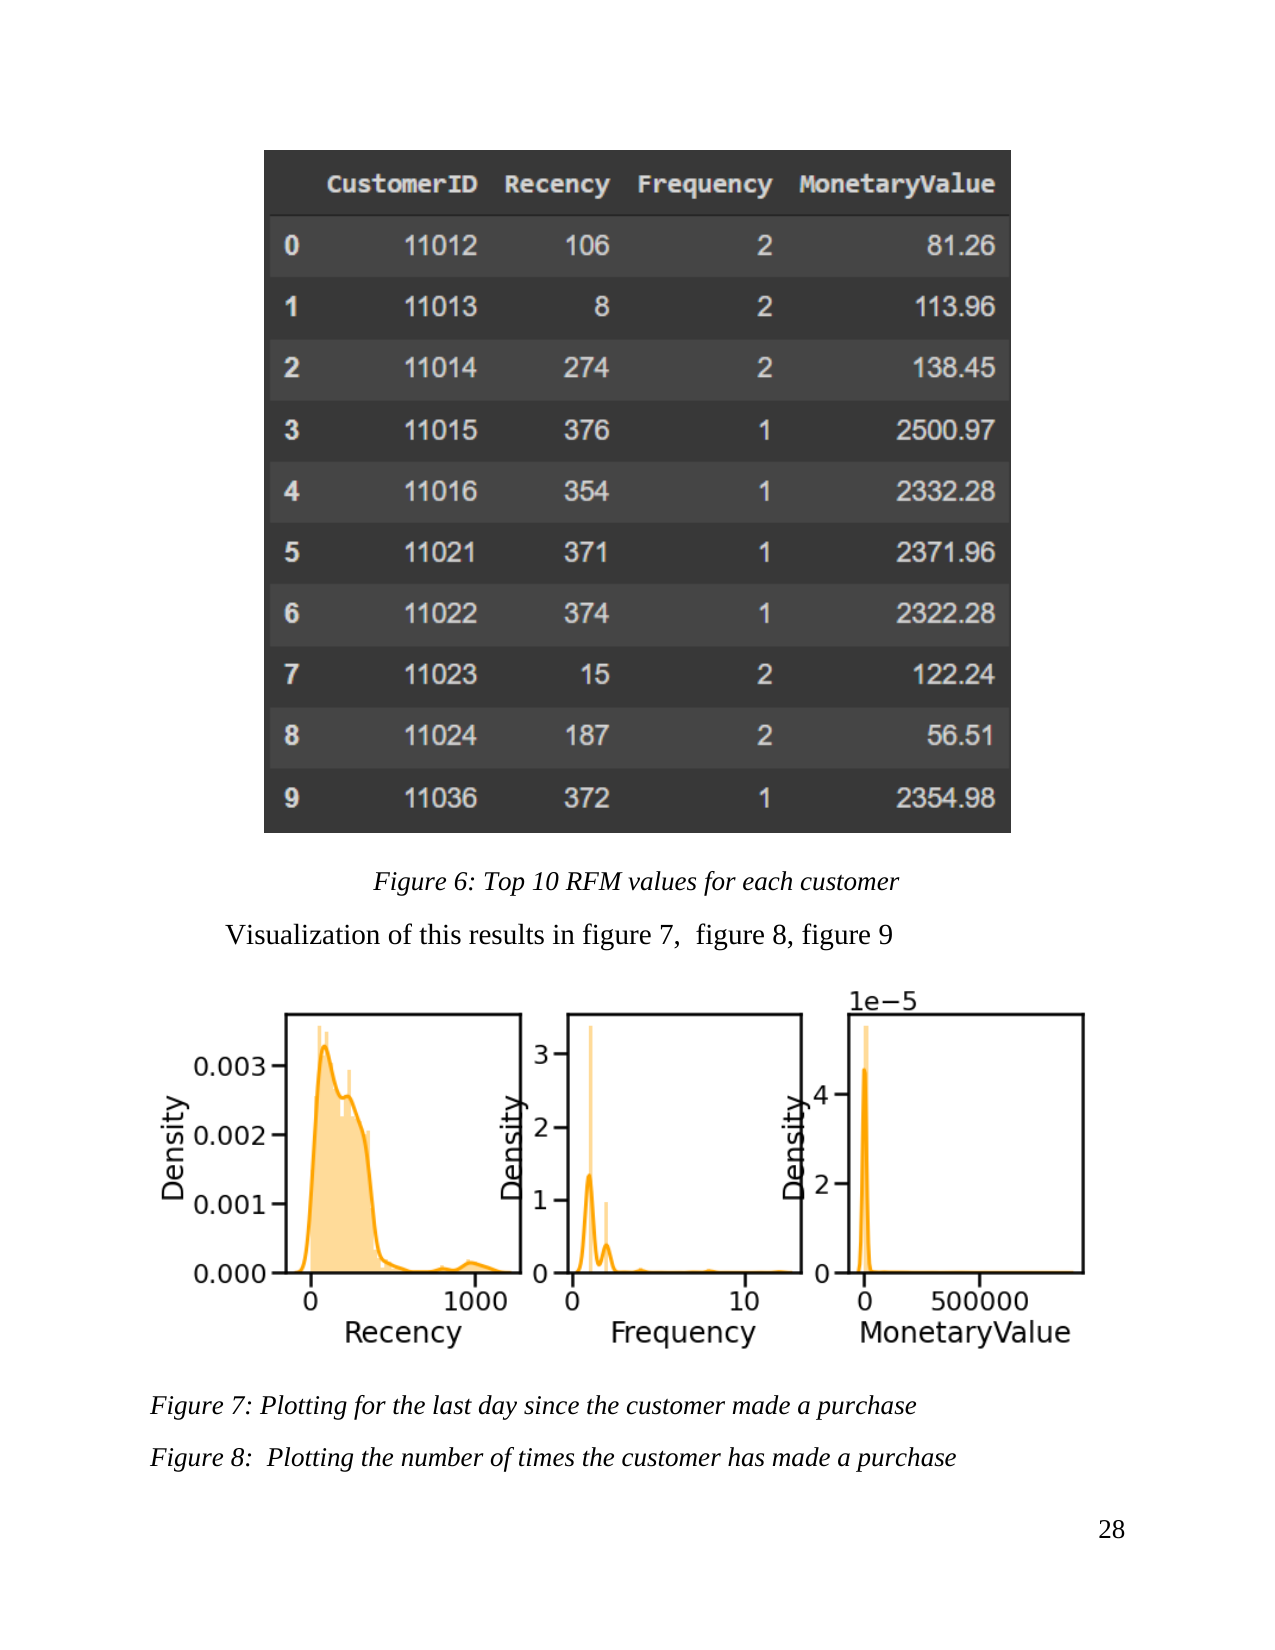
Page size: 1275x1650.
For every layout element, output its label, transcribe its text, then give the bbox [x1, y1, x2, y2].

text Figure 8: Plotting the number of times the customer has made a purchase [150, 1441, 1125, 1472]
text Figure 6: Top 10 RFM values for each customer [150, 865, 1125, 896]
picture [264, 150, 1011, 833]
text Visualization of this results in figure 7, figure 8, figure 9 [150, 917, 1125, 951]
picture [150, 983, 1091, 1357]
text Figure 7: Plotting for the last day since the customer made a purchase [150, 1389, 1125, 1420]
